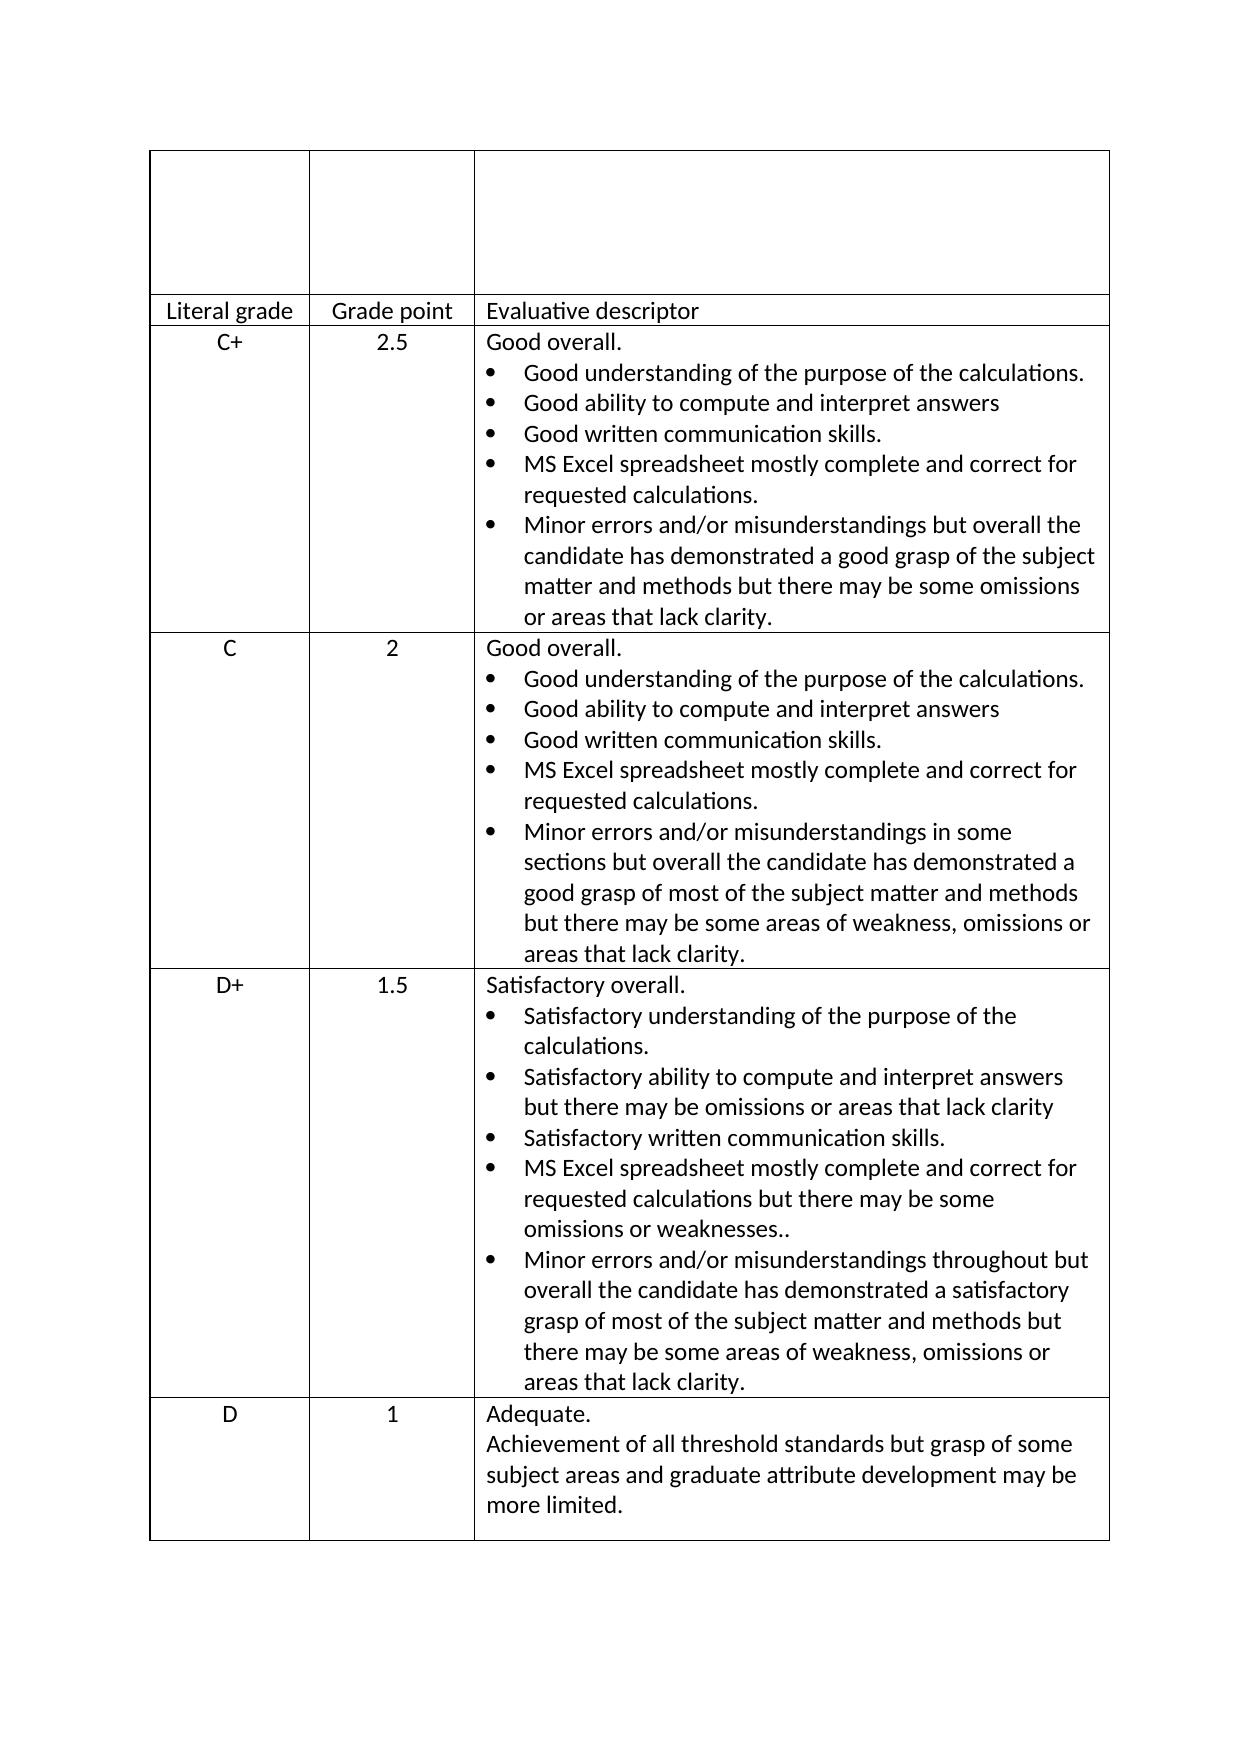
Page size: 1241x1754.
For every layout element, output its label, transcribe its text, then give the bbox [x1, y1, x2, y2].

table_cell Evaluative descriptor [475, 295, 1109, 325]
table_cell Good overall. Good understanding of the purpose of the calculations. Good ability to compute and interpret answers Good written communication skills. MS Excel spreadsheet mostly complete and correct for requested calculations. Minor errors and/or misunderstandings in some sections but overall the candidate has demonstrated a good grasp of most of the subject matter and methods but there may be some areas of weakness, omissions or areas that lack clarity. [475, 633, 1109, 968]
table_cell [310, 151, 474, 294]
table_cell Satisfactory overall. Satisfactory understanding of the purpose of the calculations. Satisfactory ability to compute and interpret answers but there may be omissions or areas that lack clarity Satisfactory written communication skills. MS Excel spreadsheet mostly complete and correct for requested calculations but there may be some omissions or weaknesses.. Minor errors and/or misunderstandings throughout but overall the candidate has demonstrated a satisfactory grasp of most of the subject matter and methods but there may be some areas of weakness, omissions or areas that lack clarity. [475, 969, 1109, 1397]
table_cell Literal grade [151, 295, 309, 325]
table_cell 2.5 [310, 326, 474, 632]
table_cell Grade point [310, 295, 474, 325]
table_cell D+ [151, 969, 309, 1397]
table_cell 2 [310, 633, 474, 968]
table_cell 1.5 [310, 969, 474, 1397]
table_cell [475, 151, 1109, 294]
table_cell [151, 151, 309, 294]
table_cell Good overall. Good understanding of the purpose of the calculations. Good ability to compute and interpret answers Good written communication skills. MS Excel spreadsheet mostly complete and correct for requested calculations. Minor errors and/or misunderstandings but overall the candidate has demonstrated a good grasp of the subject matter and methods but there may be some omissions or areas that lack clarity. [475, 326, 1109, 632]
table_cell Adequate. Achievement of all threshold standards but grasp of some subject areas and graduate attribute development may be more limited. [475, 1398, 1109, 1540]
table_cell D [151, 1398, 309, 1540]
table_cell 1 [310, 1398, 474, 1540]
table_cell C+ [151, 326, 309, 632]
table_cell C [151, 633, 309, 968]
